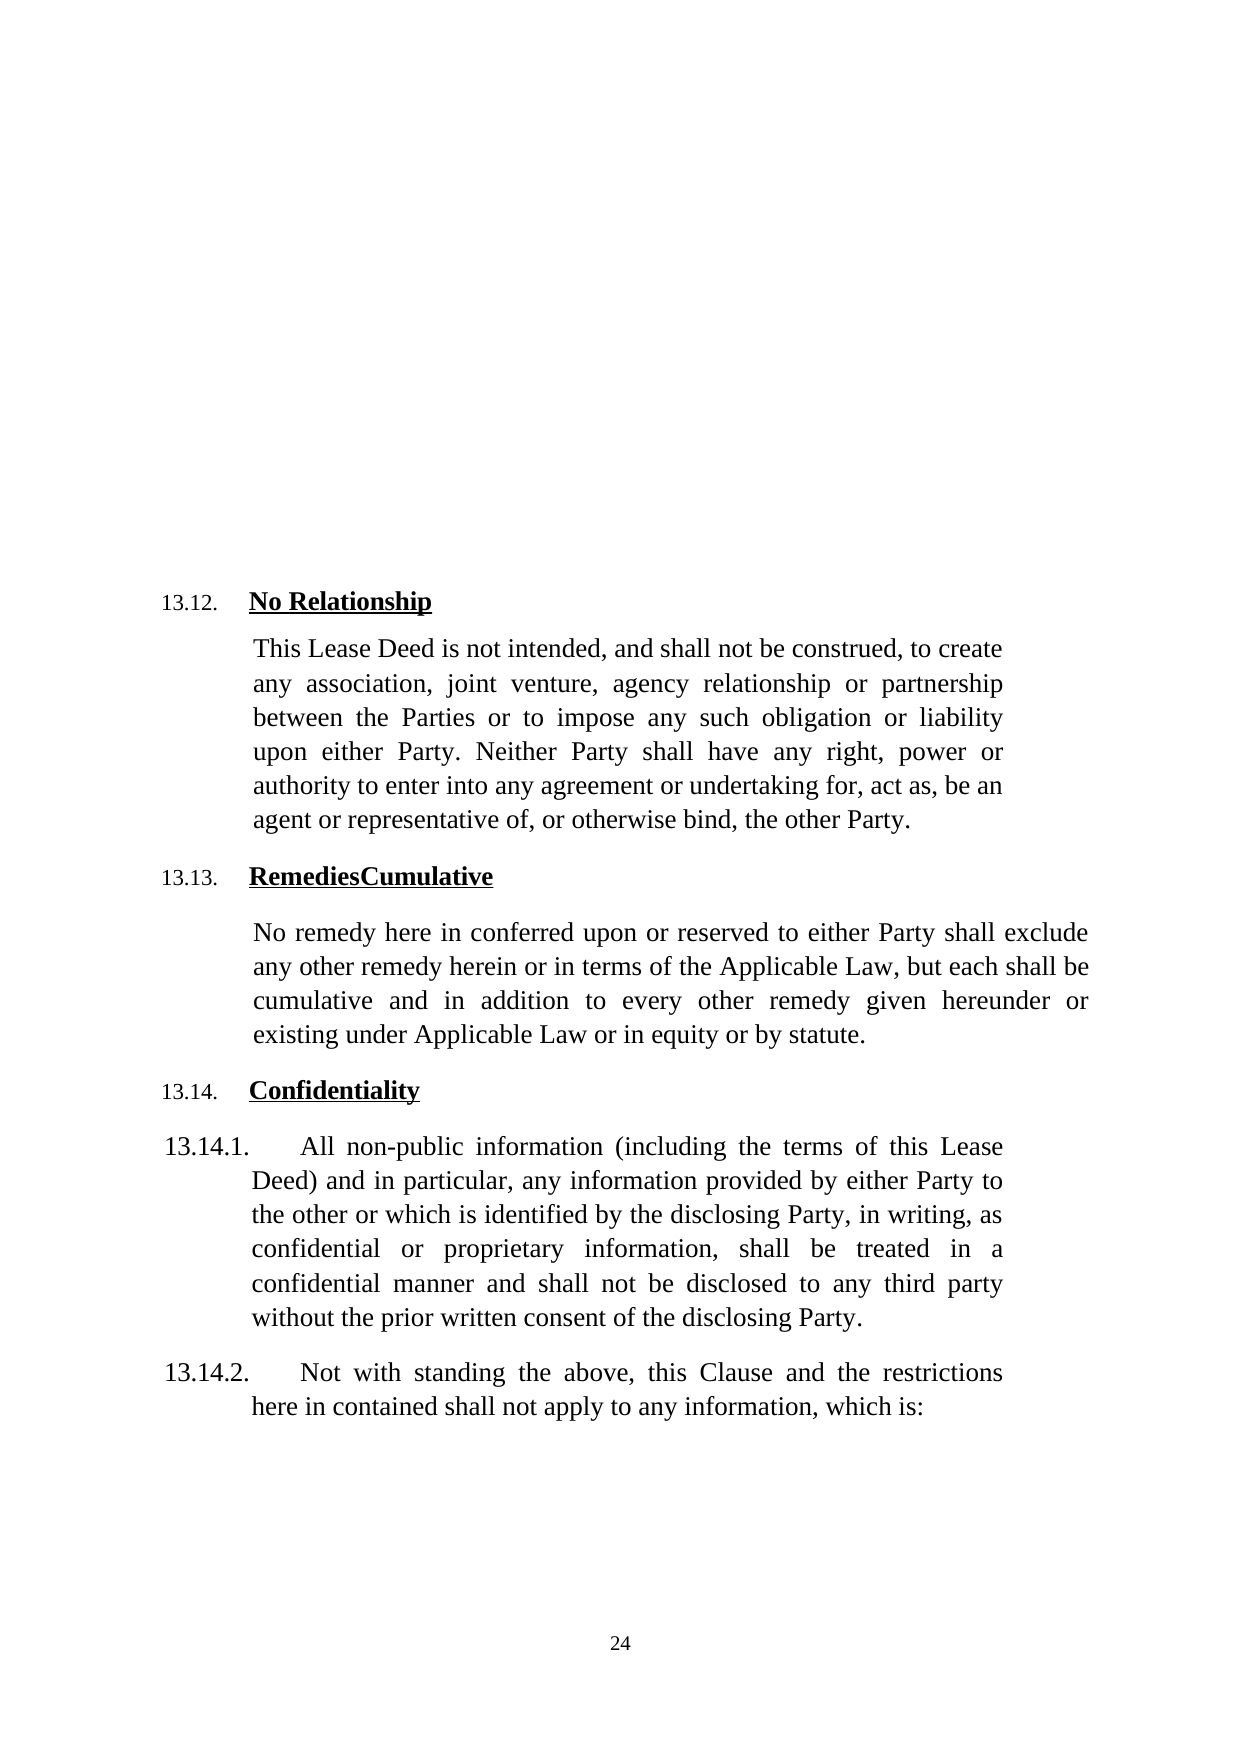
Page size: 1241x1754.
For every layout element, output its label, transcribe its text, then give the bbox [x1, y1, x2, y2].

list Not with standing the above, this Clause and the restrictions here in contained shall not apply to any information, which is: [164, 1356, 1004, 1421]
subtitle No Relationship [161, 585, 1090, 616]
subtitle Confidentiality [161, 1074, 1090, 1105]
list All non-public information (including the terms of this Lease Deed) and in particular, any information provided by either Party to the other or which is identified by the disclosing Party, in writing, as confidential or proprietary information, shall be treated in a confidential manner and shall not be disclosed to any third party without the prior written consent of the disclosing Party. [164, 1130, 1004, 1332]
text No remedy here in conferred upon or reserved to either Party shall exclude any other remedy herein or in terms of the Applicable Law, but each shall be cumulative and in addition to every other remedy given hereunder or existing under Applicable Law or in equity or by statute. [253, 916, 1090, 1049]
text This Lease Deed is not intended, and shall not be construed, to create any association, joint venture, agency relationship or partnership between the Parties or to impose any such obligation or liability upon either Party. Neither Party shall have any right, power or authority to enter into any agreement or undertaking for, act as, be an agent or representative of, or otherwise bind, the other Party. [253, 633, 1004, 834]
subtitle RemediesCumulative [161, 860, 1090, 891]
